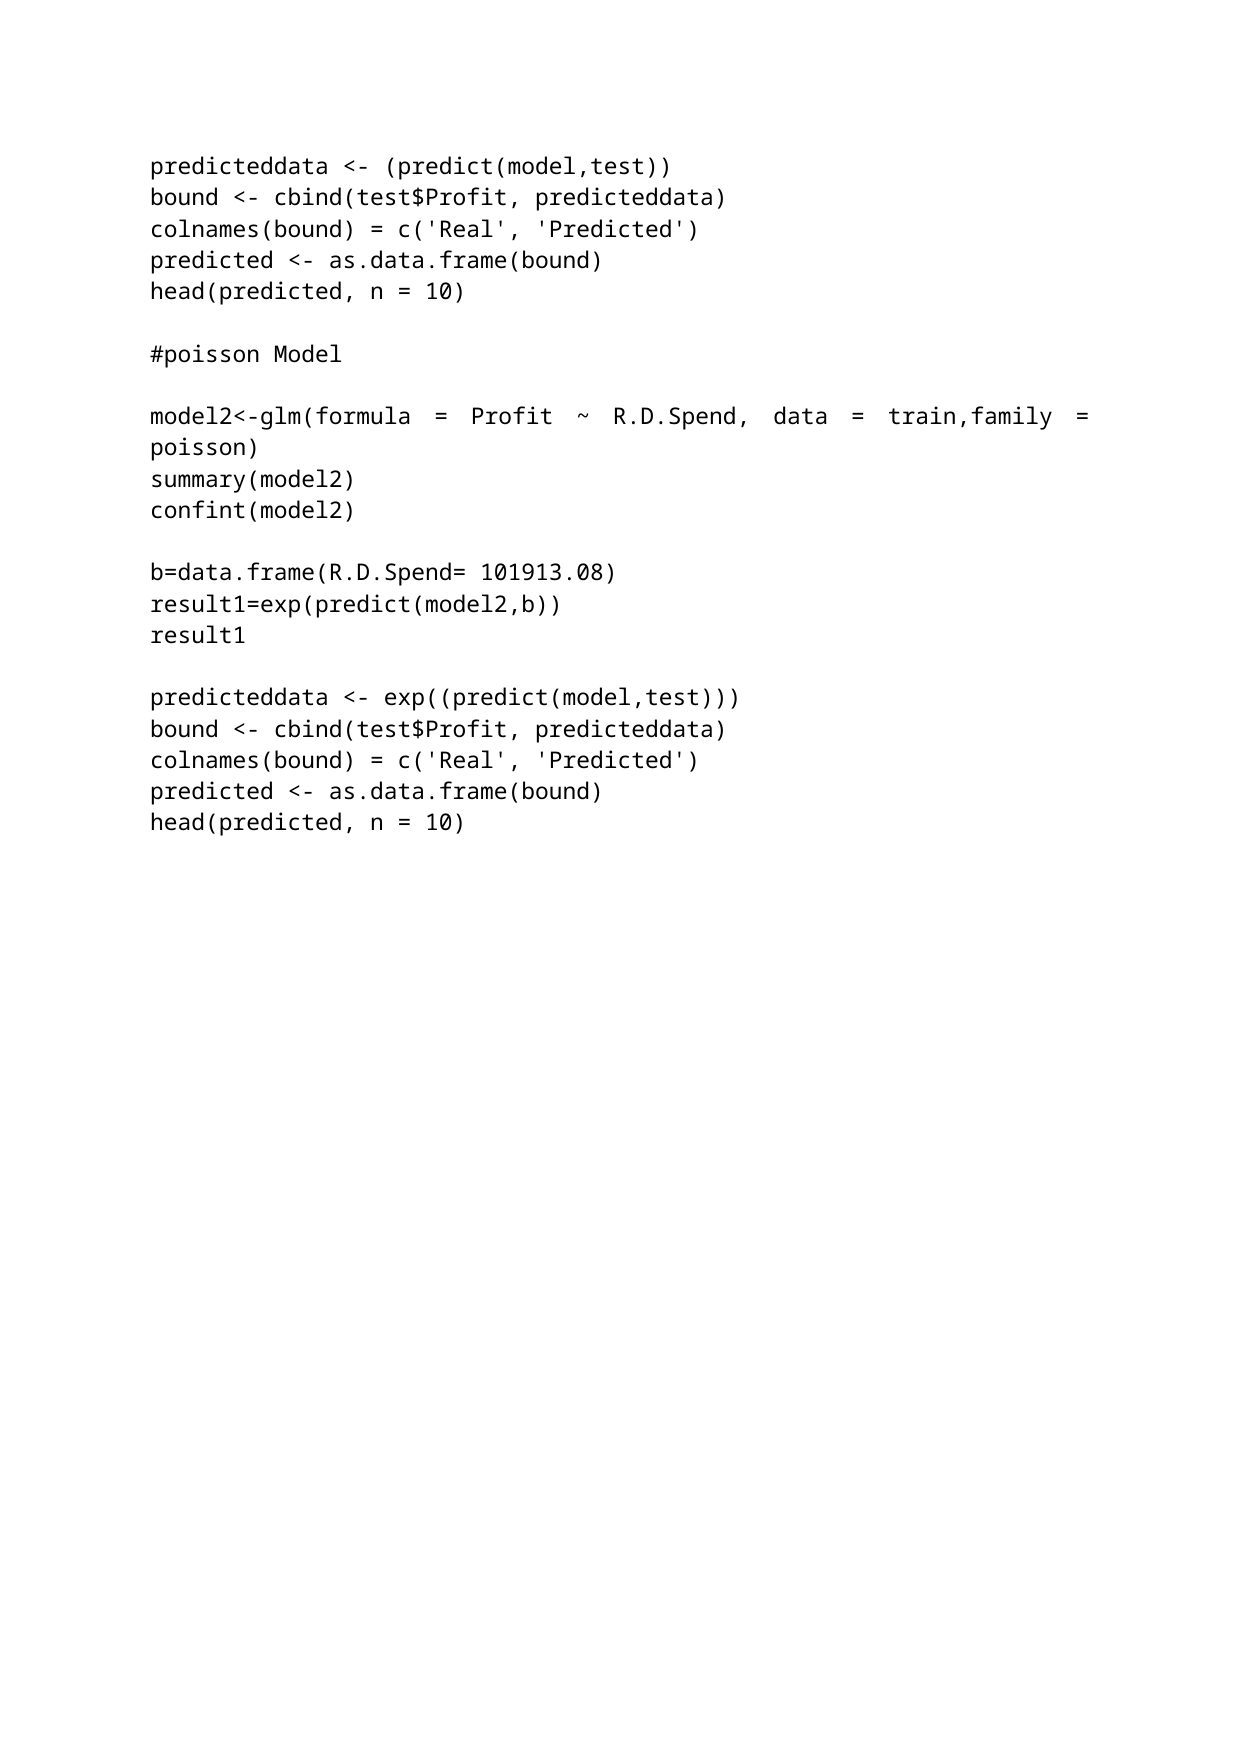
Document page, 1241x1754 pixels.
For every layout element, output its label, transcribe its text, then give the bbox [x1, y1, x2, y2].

text bound <- cbind(test$Profit, predicteddata) [150, 181, 1090, 212]
text head(predicted, n = 10) [150, 806, 1090, 837]
text colnames(bound) = c('Real', 'Predicted') [150, 744, 1090, 775]
text result1=exp(predict(model2,b)) [150, 587, 1090, 619]
text predicteddata <- exp((predict(model,test))) [150, 681, 1090, 712]
text model2<-glm(formula = Profit ~ R.D.Spend, data = train,family = poisson) [150, 400, 1090, 462]
text b=data.frame(R.D.Spend= 101913.08) [150, 556, 1090, 587]
text head(predicted, n = 10) [150, 275, 1090, 306]
text colnames(bound) = c('Real', 'Predicted') [150, 212, 1090, 244]
text predicted <- as.data.frame(bound) [150, 244, 1090, 275]
text predicteddata <- (predict(model,test)) [150, 150, 1090, 181]
text predicted <- as.data.frame(bound) [150, 775, 1090, 806]
text confint(model2) [150, 494, 1090, 525]
text #poisson Model [150, 337, 1090, 369]
text bound <- cbind(test$Profit, predicteddata) [150, 712, 1090, 744]
text result1 [150, 619, 1090, 650]
text summary(model2) [150, 462, 1090, 494]
